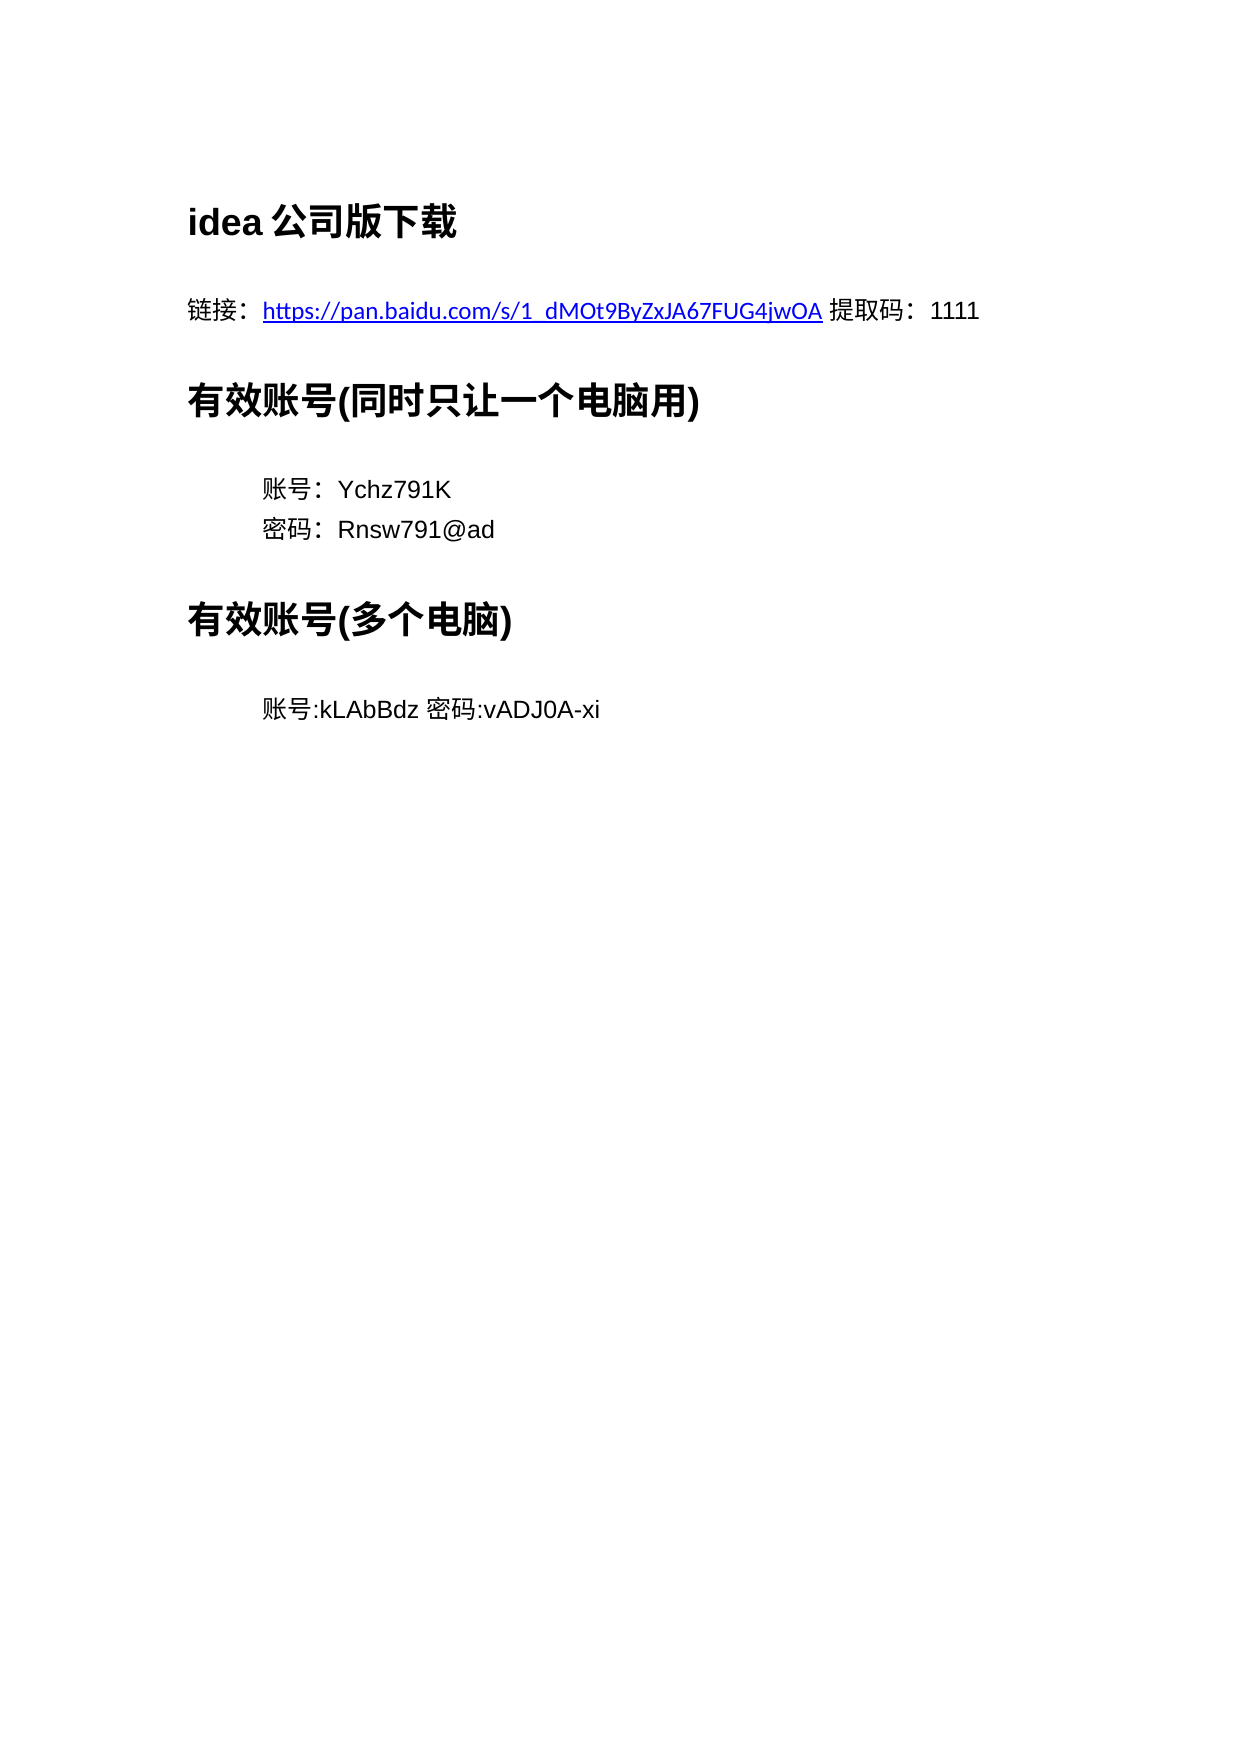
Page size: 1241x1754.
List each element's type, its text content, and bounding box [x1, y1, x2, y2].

subtitle idea公司版下载 [187, 178, 1053, 259]
text 账号：Ychz791K 密码：Rnsw791@ad [262, 467, 978, 548]
text 链接：https://pan.baidu.com/s/1_dMOt9ByZxJA67FUG4jwOA 提取码：1111 [187, 288, 1053, 328]
subtitle 有效账号(同时只让一个电脑用) [187, 358, 1053, 438]
subtitle 有效账号(多个电脑) [187, 577, 1053, 658]
text 账号:kLAbBdz 密码:vADJ0A-xi [262, 687, 978, 727]
